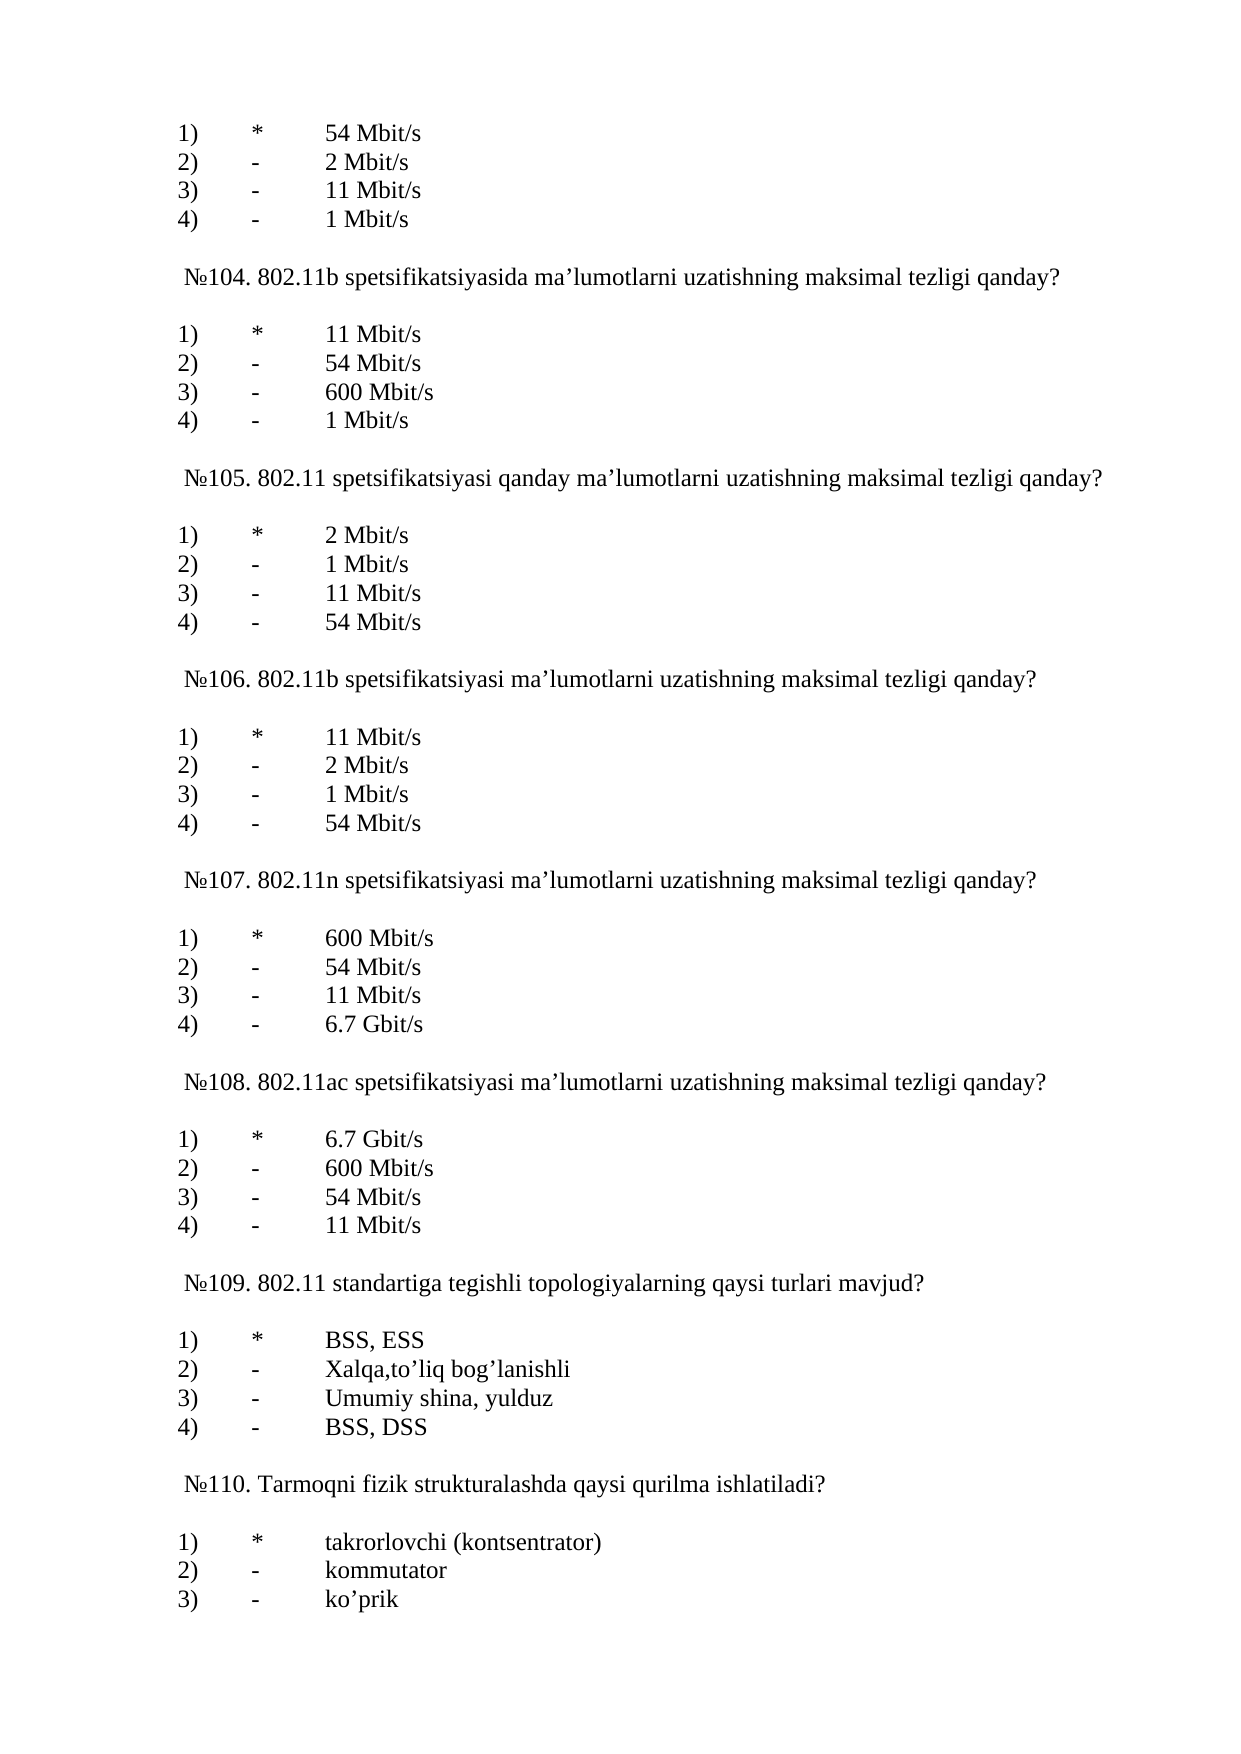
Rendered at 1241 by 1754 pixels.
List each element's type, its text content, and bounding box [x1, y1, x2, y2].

text 2) - 2 Mbit/s [177, 147, 1152, 176]
text 2) - kommutator [177, 1556, 1152, 1584]
text 1) * 11 Mbit/s [177, 722, 1152, 751]
text 2) - Xalqa,to’liq bog’lanishli [177, 1354, 1152, 1383]
text 3) - 11 Mbit/s [177, 578, 1152, 607]
text 1) * 11 Mbit/s [177, 319, 1152, 348]
text 4) - 11 Mbit/s [177, 1211, 1152, 1239]
text 2) - 54 Mbit/s [177, 348, 1152, 377]
text 2) - 1 Mbit/s [177, 549, 1152, 578]
text №109. 802.11 standartiga tegishli topologiyalarning qaysi turlari mavjud? [177, 1268, 1152, 1297]
text №106. 802.11b spetsifikatsiyasi ma’lumotlarni uzatishning maksimal tezligi qanday? [177, 664, 1152, 693]
text 2) - 2 Mbit/s [177, 751, 1152, 779]
text 4) - BSS, DSS [177, 1412, 1152, 1441]
text 4) - 54 Mbit/s [177, 808, 1152, 837]
text 1) * 54 Mbit/s [177, 118, 1152, 147]
text №107. 802.11n spetsifikatsiyasi ma’lumotlarni uzatishning maksimal tezligi qanday? [177, 866, 1152, 894]
text 4) - 1 Mbit/s [177, 204, 1152, 233]
text 3) - 54 Mbit/s [177, 1182, 1152, 1211]
text 3) - Umumiy shina, yulduz [177, 1383, 1152, 1412]
text 1) * 600 Mbit/s [177, 923, 1152, 952]
text 1) * BSS, ESS [177, 1326, 1152, 1354]
text 3) - 1 Mbit/s [177, 779, 1152, 808]
text 1) * 2 Mbit/s [177, 521, 1152, 549]
text №108. 802.11ac spetsifikatsiyasi ma’lumotlarni uzatishning maksimal tezligi qanday? [177, 1067, 1152, 1096]
text 3) - 600 Mbit/s [177, 377, 1152, 406]
text 3) - ko’prik [177, 1584, 1152, 1613]
text №110. Tarmoqni fizik strukturalashda qaysi qurilma ishlatiladi? [177, 1469, 1152, 1498]
text №105. 802.11 spetsifikatsiyasi qanday ma’lumotlarni uzatishning maksimal tezligi qanday? [177, 463, 1152, 492]
text 1) * takrorlovchi (kontsentrator) [177, 1527, 1152, 1556]
text 2) - 54 Mbit/s [177, 952, 1152, 981]
text 2) - 600 Mbit/s [177, 1153, 1152, 1182]
text 3) - 11 Mbit/s [177, 981, 1152, 1009]
text 4) - 6.7 Gbit/s [177, 1009, 1152, 1038]
text 4) - 1 Mbit/s [177, 406, 1152, 434]
text 1) * 6.7 Gbit/s [177, 1124, 1152, 1153]
text 4) - 54 Mbit/s [177, 607, 1152, 636]
text 3) - 11 Mbit/s [177, 176, 1152, 204]
text №104. 802.11b spetsifikatsiyasida ma’lumotlarni uzatishning maksimal tezligi qanday? [177, 262, 1152, 291]
